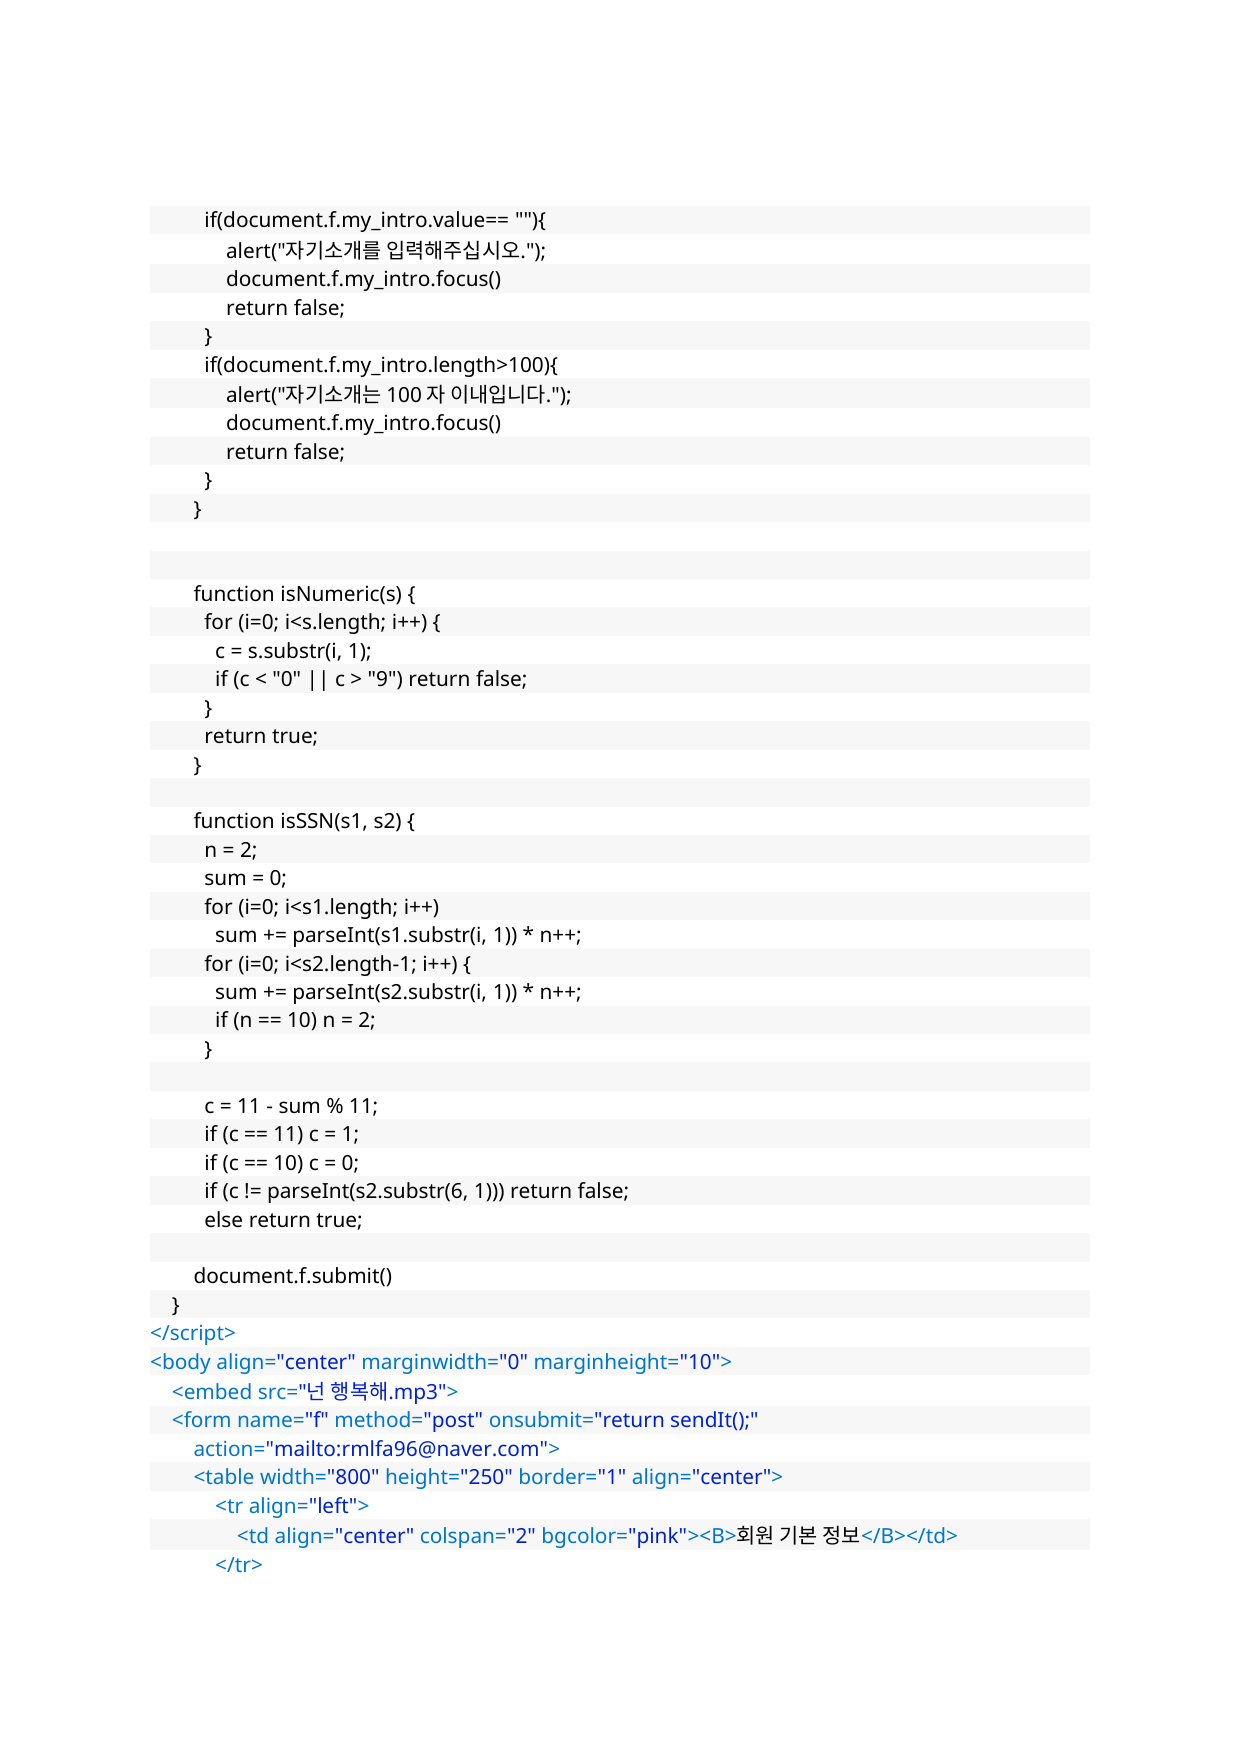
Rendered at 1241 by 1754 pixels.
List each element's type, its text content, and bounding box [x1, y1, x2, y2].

text } [150, 1290, 1090, 1318]
text sum = 0; [150, 863, 1090, 892]
text for (i=0; i<s2.length-1; i++) { [150, 949, 1090, 977]
text if (c == 10) c = 0; [150, 1148, 1090, 1176]
text if (c == 11) c = 1; [150, 1119, 1090, 1148]
text return false; [150, 293, 1090, 321]
text c = s.substr(i, 1); [150, 636, 1090, 664]
text alert("자기소개를 입력해주십시오."); [150, 234, 1090, 264]
text document.f.my_intro.focus() [150, 264, 1090, 293]
text <body align="center" marginwidth="0" marginheight="10"> [150, 1347, 1090, 1375]
text c = 11 - sum % 11; [150, 1091, 1090, 1119]
text function isSSN(s1, s2) { [150, 807, 1090, 835]
text for (i=0; i<s1.length; i++) [150, 892, 1090, 920]
text } [150, 693, 1090, 721]
text } [150, 750, 1090, 778]
text document.f.my_intro.focus() [150, 408, 1090, 437]
text <embed src="넌 행복해.mp3"> [150, 1375, 1090, 1406]
text if(document.f.my_intro.value== ""){ [150, 206, 1090, 234]
text </tr> [150, 1550, 1090, 1578]
text <tr align="left"> [150, 1491, 1090, 1519]
text if (c != parseInt(s2.substr(6, 1))) return false; [150, 1176, 1090, 1205]
text <td align="center" colspan="2" bgcolor="pink"><B>회원 기본 정보</B></td> [150, 1519, 1090, 1550]
text } [150, 494, 1090, 522]
text return true; [150, 721, 1090, 750]
text } [150, 465, 1090, 494]
text else return true; [150, 1205, 1090, 1233]
text </script> [150, 1318, 1090, 1347]
text if (n == 10) n = 2; [150, 1006, 1090, 1034]
text alert("자기소개는 100자 이내입니다."); [150, 378, 1090, 408]
text for (i=0; i<s.length; i++) { [150, 607, 1090, 636]
text document.f.submit() [150, 1262, 1090, 1290]
text if(document.f.my_intro.length>100){ [150, 350, 1090, 378]
text } [150, 1034, 1090, 1062]
text n = 2; [150, 835, 1090, 863]
text action="mailto:rmlfa96@naver.com"> [150, 1434, 1090, 1462]
text sum += parseInt(s1.substr(i, 1)) * n++; [150, 920, 1090, 949]
text <form name="f" method="post" onsubmit="return sendIt();" [150, 1406, 1090, 1434]
text <table width="800" height="250" border="1" align="center"> [150, 1462, 1090, 1491]
text } [150, 321, 1090, 350]
text if (c < "0" || c > "9") return false; [150, 664, 1090, 693]
text function isNumeric(s) { [150, 579, 1090, 607]
text return false; [150, 437, 1090, 465]
text sum += parseInt(s2.substr(i, 1)) * n++; [150, 977, 1090, 1006]
